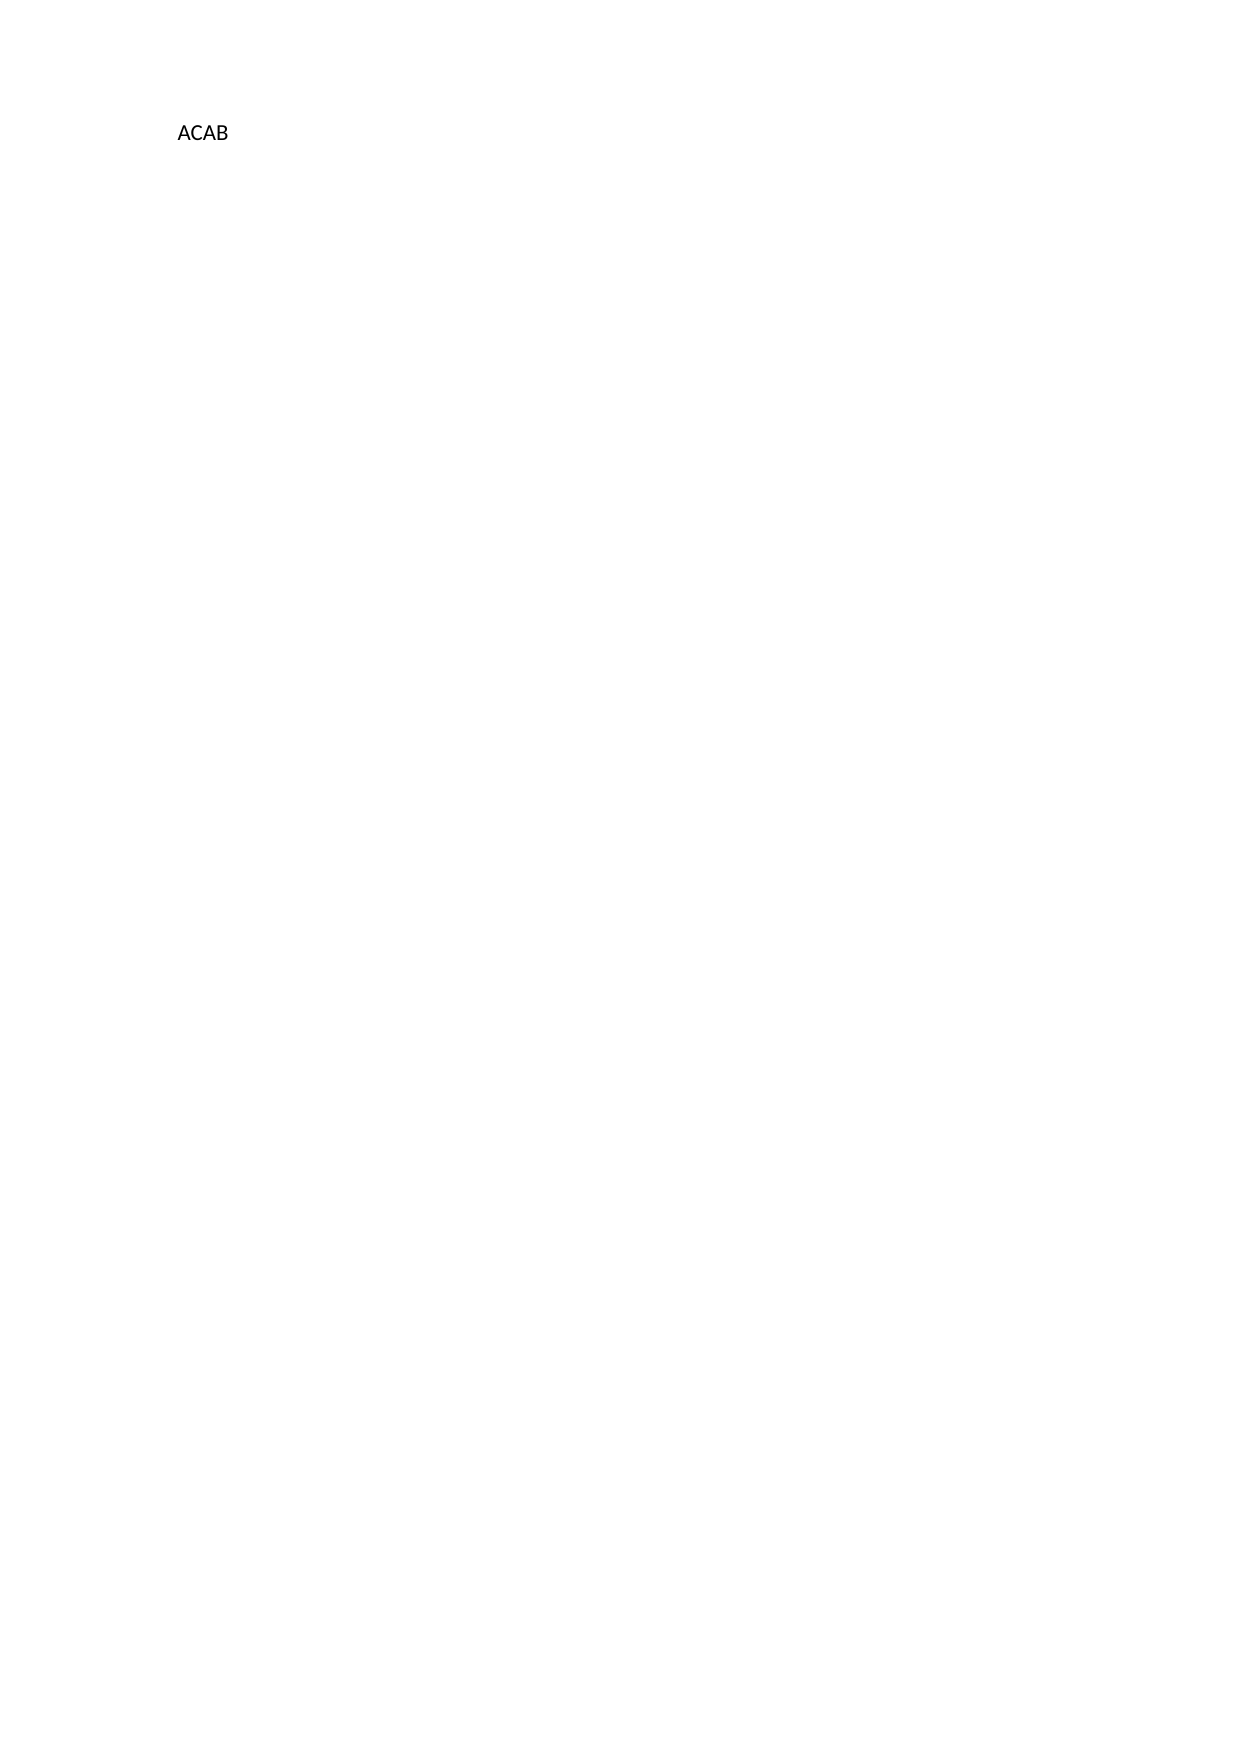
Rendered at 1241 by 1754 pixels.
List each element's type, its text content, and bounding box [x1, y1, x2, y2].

text ACAB [177, 118, 1152, 146]
